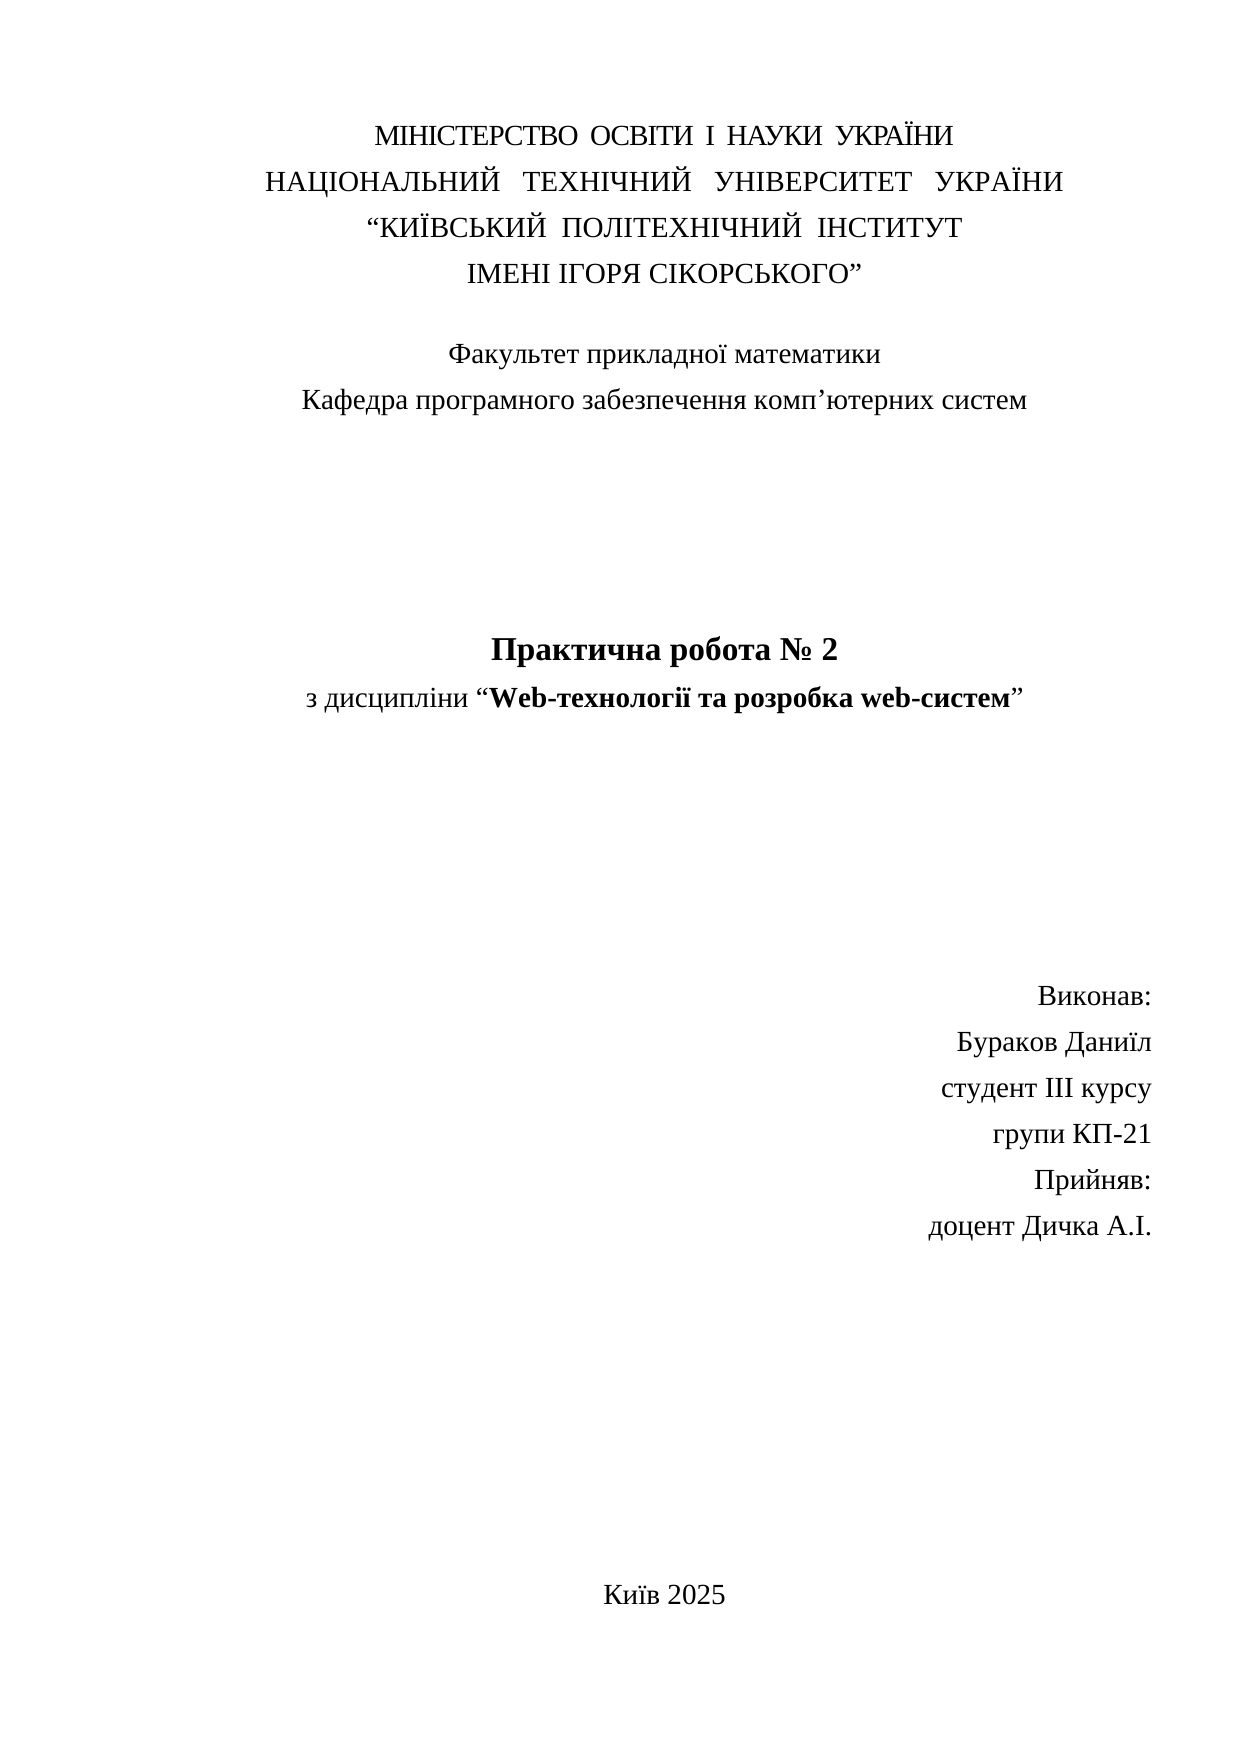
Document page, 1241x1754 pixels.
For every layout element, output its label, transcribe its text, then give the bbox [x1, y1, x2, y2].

text ІМЕНІ ІГОРЯ СІКОРСЬКОГО” [177, 256, 1152, 290]
text доцент Дичка А.І. [177, 1208, 1152, 1242]
title МІНІСТЕРСТВО ОСВІТИ І НАУКИ УКРАЇНИ [177, 118, 1152, 152]
text Факультет прикладної математики [177, 336, 1152, 369]
text НАЦІОНАЛЬНИЙ ТЕХНІЧНИЙ УНІВЕРСИТЕТ УКРАЇНИ [177, 164, 1152, 198]
text Київ 2025 [177, 1577, 1152, 1610]
text Кафедра програмного забезпечення комп’ютерних систем [177, 382, 1152, 415]
text з дисципліни “Web-технології та розробка web-систем” [177, 680, 1152, 713]
text групи КП-21 [177, 1116, 1152, 1150]
text Виконав: [177, 978, 1152, 1012]
text студент III курсу [177, 1070, 1152, 1104]
text Бураков Даниїл [177, 1024, 1152, 1058]
text Прийняв: [177, 1162, 1152, 1196]
text Практична робота № 2 [177, 629, 1152, 667]
text “КИЇВСЬКИЙ ПОЛІТЕХНІЧНИЙ ІНСТИТУТ [177, 210, 1152, 244]
